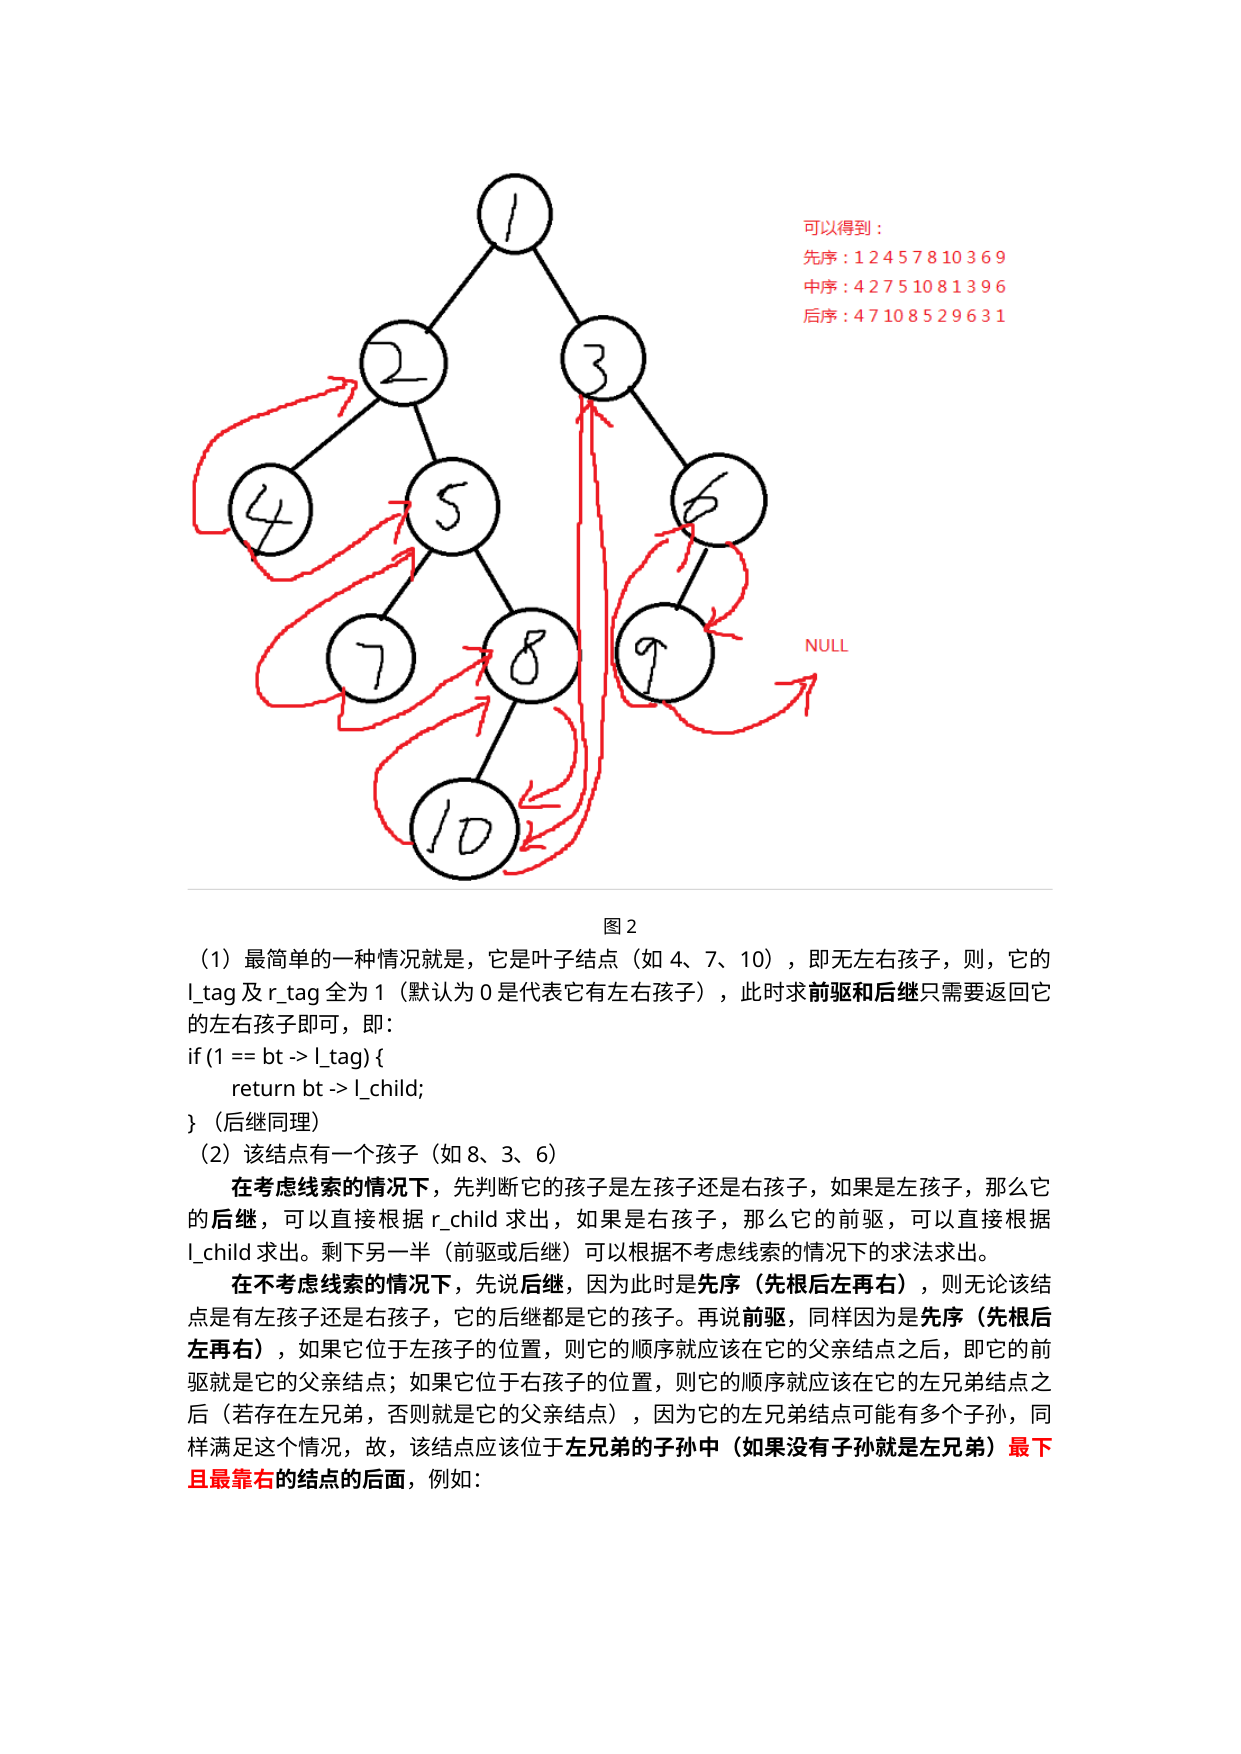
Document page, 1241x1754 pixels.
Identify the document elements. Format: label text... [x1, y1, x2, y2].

text 图2 [187, 909, 1053, 942]
text 在不考虑线索的情况下，先说后继，因为此时是先序（先根后左再右），则无论该结点是有左孩子还是右孩子，它的后继都是它的孩子。再说前驱，同样因为是先序（先根后左再右），如果它位于左孩子的位置，则它的顺序就应该在它的父亲结点之后，即它的前驱就是它的父亲结点；如果它位于右孩子的位置，则它的顺序就应该在它的左兄弟结点之后（若存在左兄弟，否则就是它的父亲结点），因为它的左兄弟结点可能有多个子孙，同样满足这个情况，故，该结点应该位于左兄弟的子孙中（如果没有子孙就是左兄弟）最下且最靠右的结点的后面，例如： [187, 1267, 1053, 1494]
text if (1 == bt -> l_tag) { [187, 1039, 1053, 1072]
text （2）该结点有一个孩子（如8、3、6） [187, 1137, 1053, 1169]
picture [187, 162, 1053, 890]
text return bt -> l_child; [187, 1072, 1053, 1104]
text } （后继同理） [187, 1104, 1053, 1137]
text （1）最简单的一种情况就是，它是叶子结点（如4、7、10），即无左右孩子，则，它的l_tag及r_tag全为1（默认为0是代表它有左右孩子），此时求前驱和后继只需要返回它的左右孩子即可，即： [187, 942, 1053, 1039]
text 在考虑线索的情况下，先判断它的孩子是左孩子还是右孩子，如果是左孩子，那么它的后继，可以直接根据r_child求出，如果是右孩子，那么它的前驱，可以直接根据l_child求出。剩下另一半（前驱或后继）可以根据不考虑线索的情况下的求法求出。 [187, 1169, 1053, 1267]
